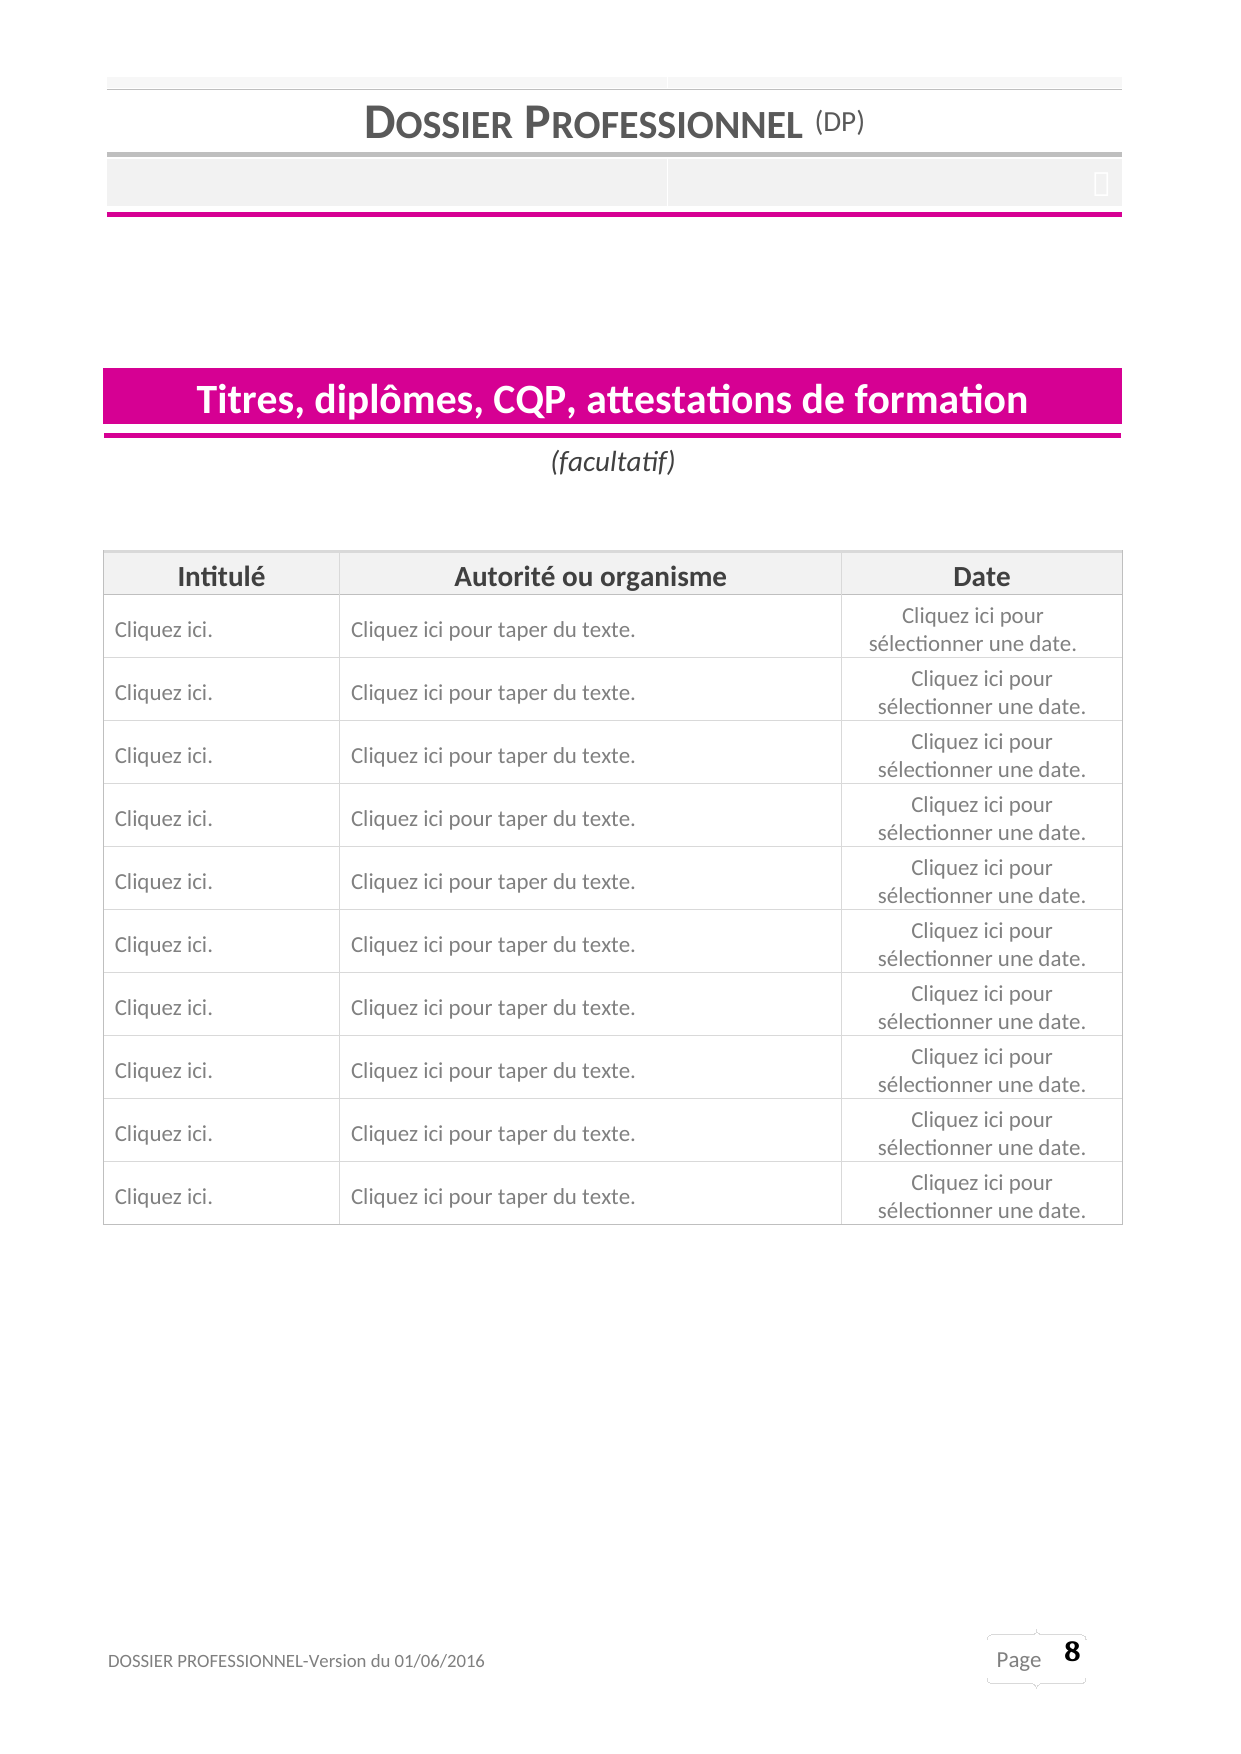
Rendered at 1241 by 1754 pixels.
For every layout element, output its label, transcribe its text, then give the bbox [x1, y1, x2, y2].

table_cell Cliquez ici pour taper du texte. [340, 1162, 841, 1224]
table_cell Cl [842, 910, 1122, 972]
table_cell Cl [842, 1162, 1122, 1224]
table_cell Cliquez ici. [104, 1036, 339, 1098]
table_cell Cliquez ici pour taper du texte. [340, 1036, 841, 1098]
table_cell Cliquez ici pour taper du texte. [340, 595, 841, 657]
table_cell Cliquez ici pour taper du texte. [340, 721, 841, 783]
table_cell Autorité ou organisme [340, 553, 841, 594]
table_cell Cliquez ici pour taper du texte. [340, 847, 841, 909]
table_cell Cl [842, 658, 1122, 720]
table_cell Cliquez ici pour taper du texte. [340, 973, 841, 1035]
table_cell Cl [842, 784, 1122, 846]
table_cell Cliquez ici. [104, 910, 339, 972]
table_cell Cliquez ici. [104, 1099, 339, 1161]
table_cell Cliquez ici. [104, 1162, 339, 1224]
table_cell Cliquez ici. [104, 847, 339, 909]
table_header Titres, diplômes, CQP, attestations de formation [103, 368, 1122, 424]
table_cell Cliquez ici. [104, 658, 339, 720]
table_cell Cliquez ici pour taper du texte. [340, 784, 841, 846]
table_cell Cl [842, 1036, 1122, 1098]
table_cell Cliquez ici. [104, 721, 339, 783]
table_cell Cliquez ici. [104, 595, 339, 657]
table_cell Cliquez ici pour taper du texte. [340, 910, 841, 972]
table_cell [103, 424, 1122, 433]
table_cell Cliquez ici pour taper du texte. [340, 658, 841, 720]
table_cell Cliquez ici. [104, 973, 339, 1035]
table_cell Cliquez ici pour taper du texte. [340, 1099, 841, 1161]
table_cell Date [842, 553, 1122, 594]
table_cell Cl [842, 721, 1122, 783]
table_cell Cliquez ici. [104, 784, 339, 846]
table_cell Cl [842, 847, 1122, 909]
table_cell (facultatif) [103, 433, 1122, 550]
table_cell Cl [842, 1099, 1122, 1161]
table_cell Intitulé [104, 553, 339, 594]
table_cell Cl [842, 595, 1122, 657]
table_cell Cl [842, 973, 1122, 1035]
